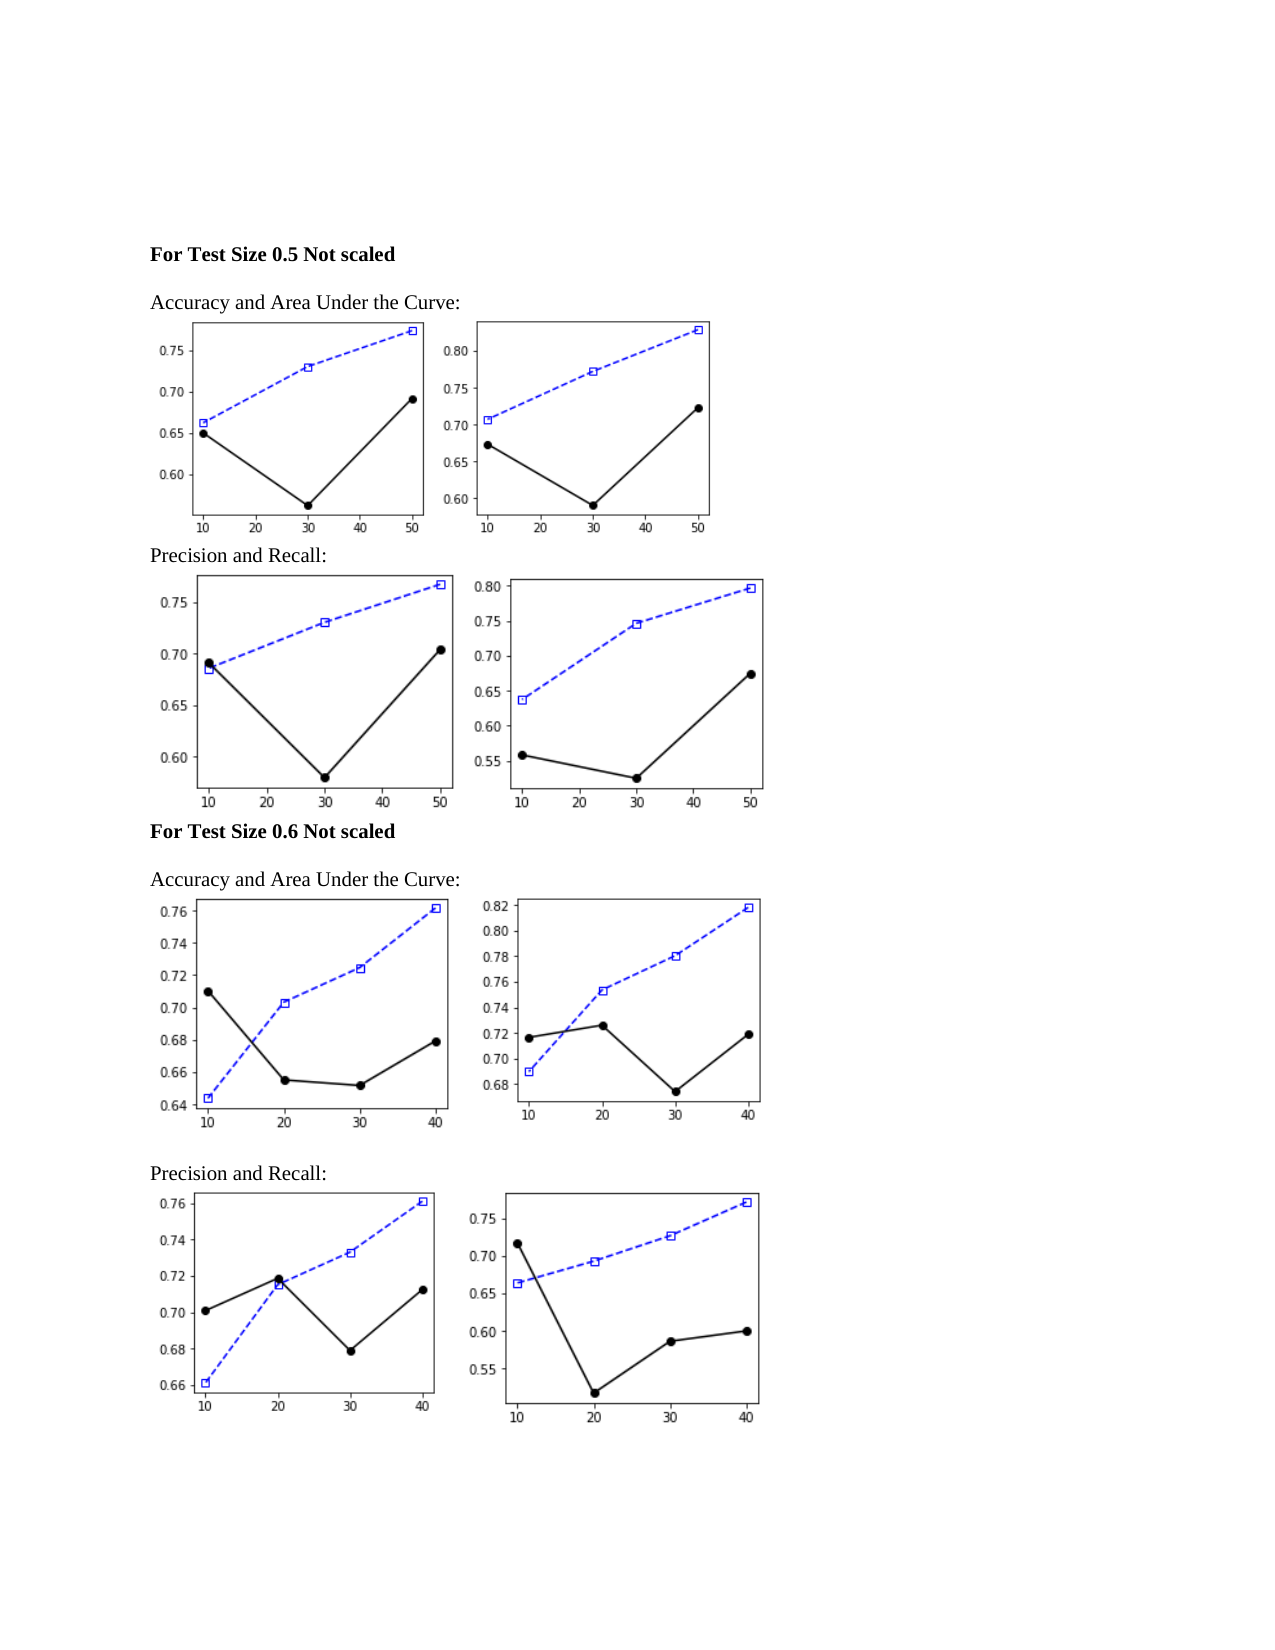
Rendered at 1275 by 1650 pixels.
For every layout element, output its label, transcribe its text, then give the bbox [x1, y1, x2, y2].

picture [150, 314, 430, 543]
text Accuracy and Area Under the Curve: [150, 867, 1125, 891]
text Precision and Recall: [150, 542, 1125, 567]
picture [150, 891, 455, 1139]
picture [473, 891, 767, 1131]
text For Test Size 0.5 Not scaled [150, 242, 1125, 266]
text For Test Size 0.6 Not scaled [150, 819, 1125, 843]
picture [434, 313, 716, 543]
picture [464, 570, 770, 819]
picture [150, 566, 460, 819]
text Accuracy and Area Under the Curve: [150, 290, 1125, 314]
text Precision and Recall: [150, 1161, 1125, 1185]
picture [150, 1184, 441, 1422]
picture [459, 1184, 765, 1434]
